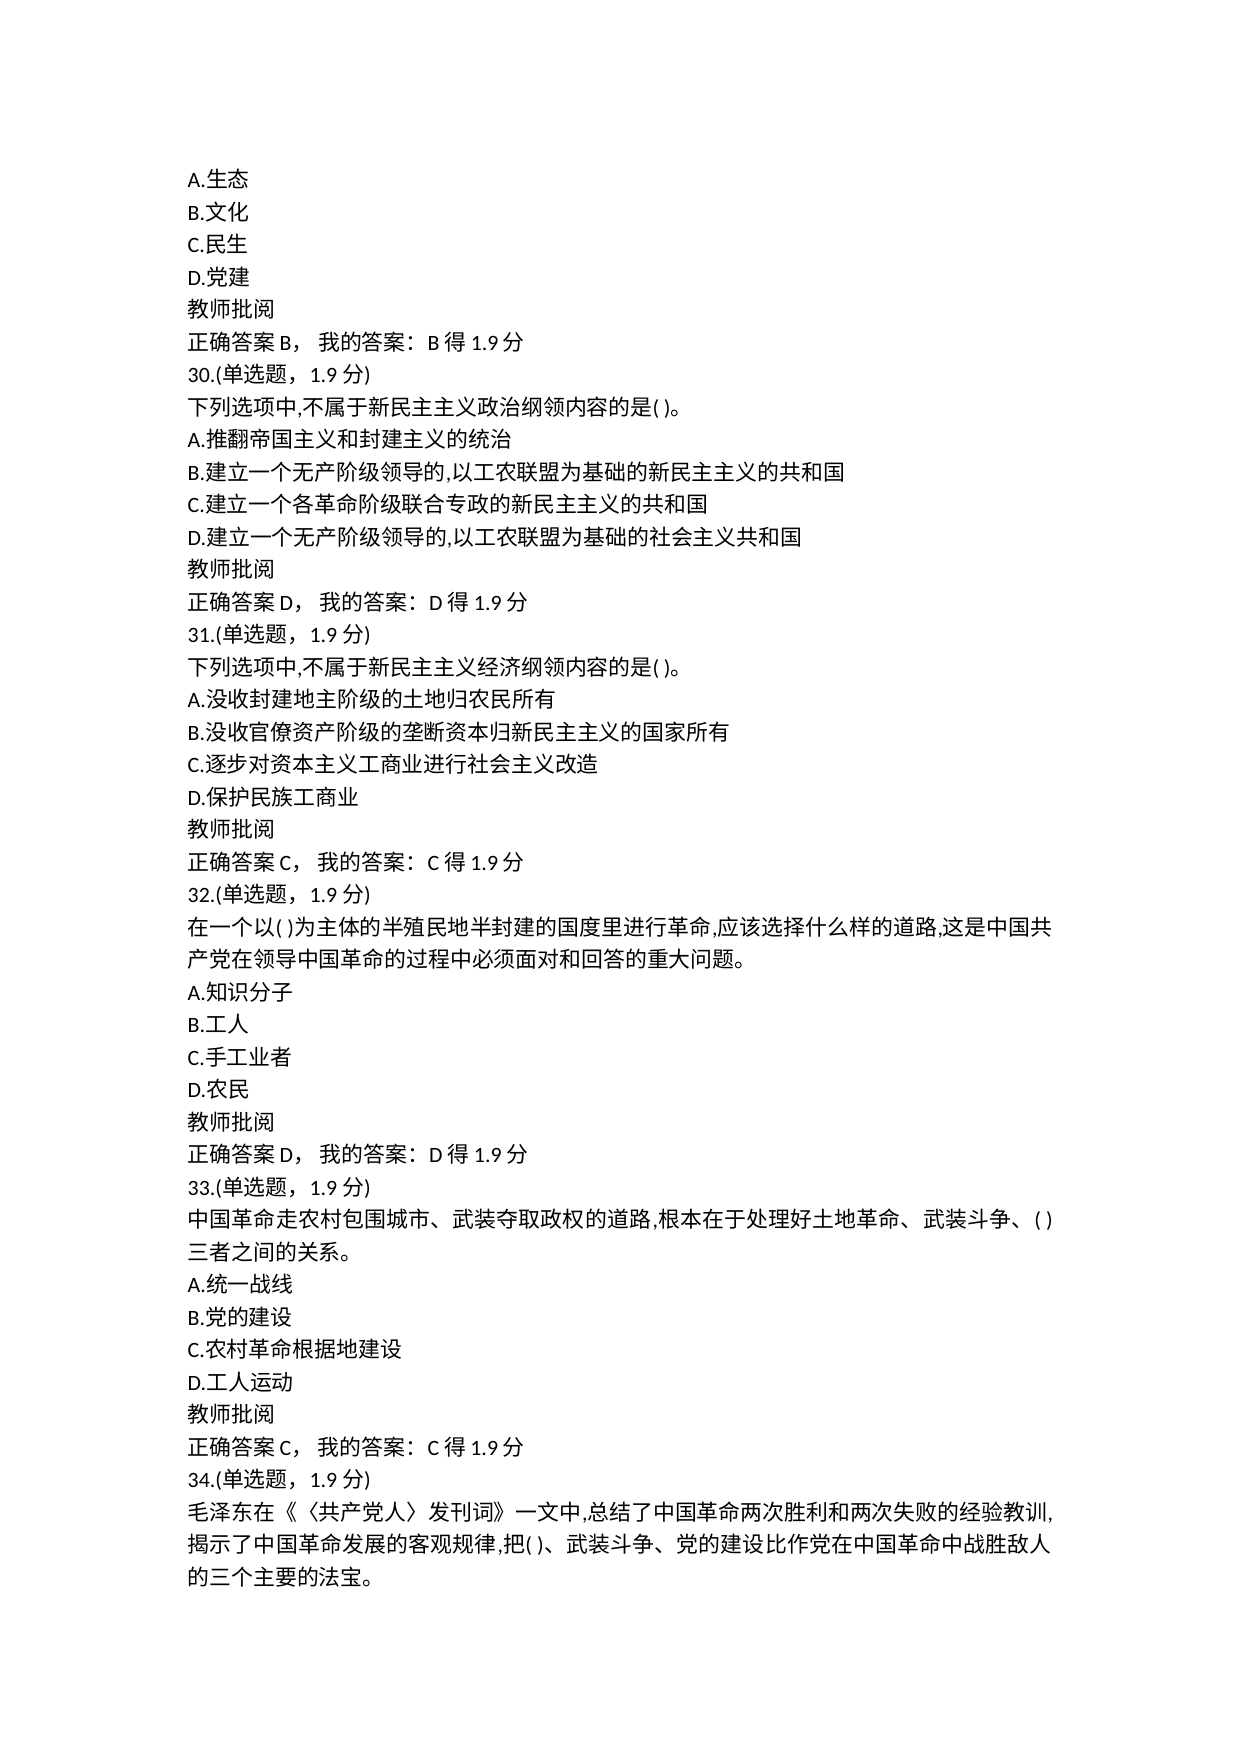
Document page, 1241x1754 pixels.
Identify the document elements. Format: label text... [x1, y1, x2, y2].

list C.农村革命根据地建设 [187, 1332, 1053, 1364]
list B.没收官僚资产阶级的垄断资本归新民主主义的国家所有 [187, 714, 1053, 747]
list 在一个以( )为主体的半殖民地半封建的国度里进行革命,应该选择什么样的道路,这是中国共产党在领导中国革命的过程中必须面对和回答的重大问题。 [187, 909, 1053, 974]
list A.统一战线 [187, 1267, 1053, 1299]
list C.民生 [187, 227, 1053, 259]
list B.文化 [187, 194, 1053, 227]
list A.推翻帝国主义和封建主义的统治 [187, 422, 1053, 454]
list 中国革命走农村包围城市、武装夺取政权的道路,根本在于处理好土地革命、武装斗争、( )三者之间的关系。 [187, 1202, 1053, 1267]
list 下列选项中,不属于新民主主义政治纲领内容的是( )。 [187, 389, 1053, 422]
list 33.(单选题，1.9 分) [187, 1169, 1053, 1202]
list 毛泽东在《〈共产党人〉发刊词》一文中,总结了中国革命两次胜利和两次失败的经验教训,揭示了中国革命发展的客观规律,把( )、武装斗争、党的建设比作党在中国革命中战胜敌人的三个主要的法宝。 [187, 1494, 1053, 1592]
list 正确答案C， 我的答案：C 得1.9分 [187, 844, 1053, 877]
list C.逐步对资本主义工商业进行社会主义改造 [187, 747, 1053, 779]
list C.建立一个各革命阶级联合专政的新民主主义的共和国 [187, 487, 1053, 519]
list 31.(单选题，1.9 分) [187, 617, 1053, 649]
list 教师批阅 [187, 292, 1053, 324]
list A.生态 [187, 162, 1053, 194]
list 30.(单选题，1.9 分) [187, 357, 1053, 389]
list 32.(单选题，1.9 分) [187, 877, 1053, 909]
list A.知识分子 [187, 974, 1053, 1007]
list A.没收封建地主阶级的土地归农民所有 [187, 682, 1053, 714]
list 正确答案D， 我的答案：D 得1.9分 [187, 1137, 1053, 1169]
list B.工人 [187, 1007, 1053, 1039]
list 教师批阅 [187, 1104, 1053, 1137]
list 正确答案D， 我的答案：D 得1.9分 [187, 584, 1053, 617]
list 教师批阅 [187, 812, 1053, 844]
list 正确答案B， 我的答案：B 得1.9分 [187, 324, 1053, 357]
list D.农民 [187, 1072, 1053, 1104]
list 34.(单选题，1.9 分) [187, 1462, 1053, 1494]
list D.保护民族工商业 [187, 779, 1053, 812]
list B.建立一个无产阶级领导的,以工农联盟为基础的新民主主义的共和国 [187, 454, 1053, 487]
list 教师批阅 [187, 552, 1053, 584]
list B.党的建设 [187, 1299, 1053, 1332]
list D.党建 [187, 259, 1053, 292]
list D.建立一个无产阶级领导的,以工农联盟为基础的社会主义共和国 [187, 519, 1053, 552]
list 教师批阅 [187, 1397, 1053, 1429]
list 下列选项中,不属于新民主主义经济纲领内容的是( )。 [187, 649, 1053, 682]
list 正确答案C， 我的答案：C 得1.9分 [187, 1429, 1053, 1462]
list C.手工业者 [187, 1039, 1053, 1072]
list D.工人运动 [187, 1364, 1053, 1397]
